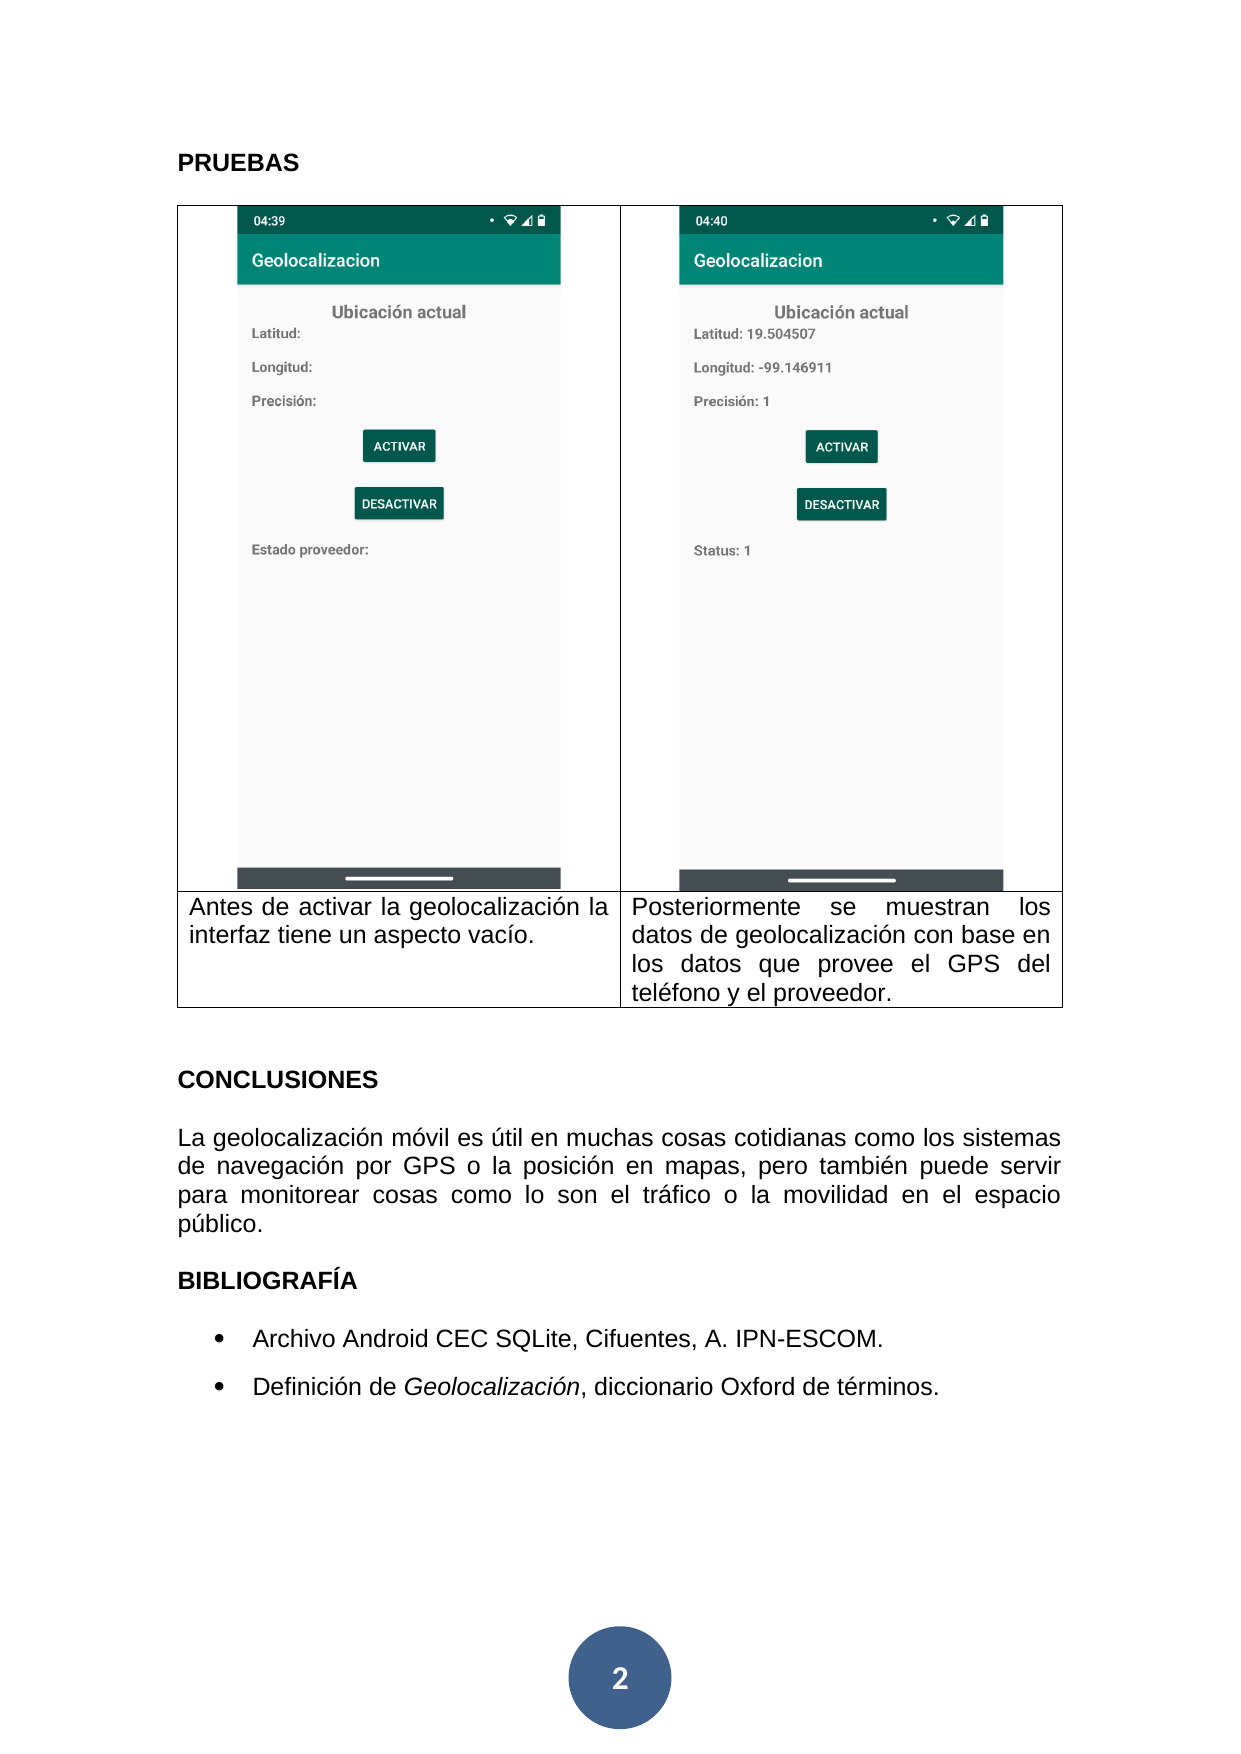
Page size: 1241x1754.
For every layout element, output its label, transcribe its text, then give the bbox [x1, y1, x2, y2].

text PRUEBAS [177, 148, 1063, 176]
table_cell Antes de activar la geolocalización la interfaz tiene un aspecto vacío. [178, 892, 620, 1007]
picture [679, 206, 1004, 891]
table_cell Posteriormente se muestran los datos de geolocalización con base en los datos que provee el GPS del teléfono y el proveedor. [621, 892, 1062, 1007]
table_header [1004, 206, 1062, 891]
list Definición de Geolocalización, diccionario Oxford de términos. [215, 1372, 1063, 1401]
list Archivo Android CEC SQLite, Cifuentes, A. IPN-ESCOM. [215, 1324, 1063, 1353]
text CONCLUSIONES [177, 1065, 1063, 1094]
text La geolocalización móvil es útil en muchas cosas cotidianas como los sistemas de navegación por GPS o la posición en mapas, pero también puede servir para monitorear cosas como lo son el tráfico o la movilidad en el espacio público. [177, 1123, 1063, 1238]
text BIBLIOGRAFÍA [177, 1266, 1063, 1295]
table_header [178, 206, 620, 891]
picture [237, 206, 561, 889]
table_header [621, 206, 679, 891]
